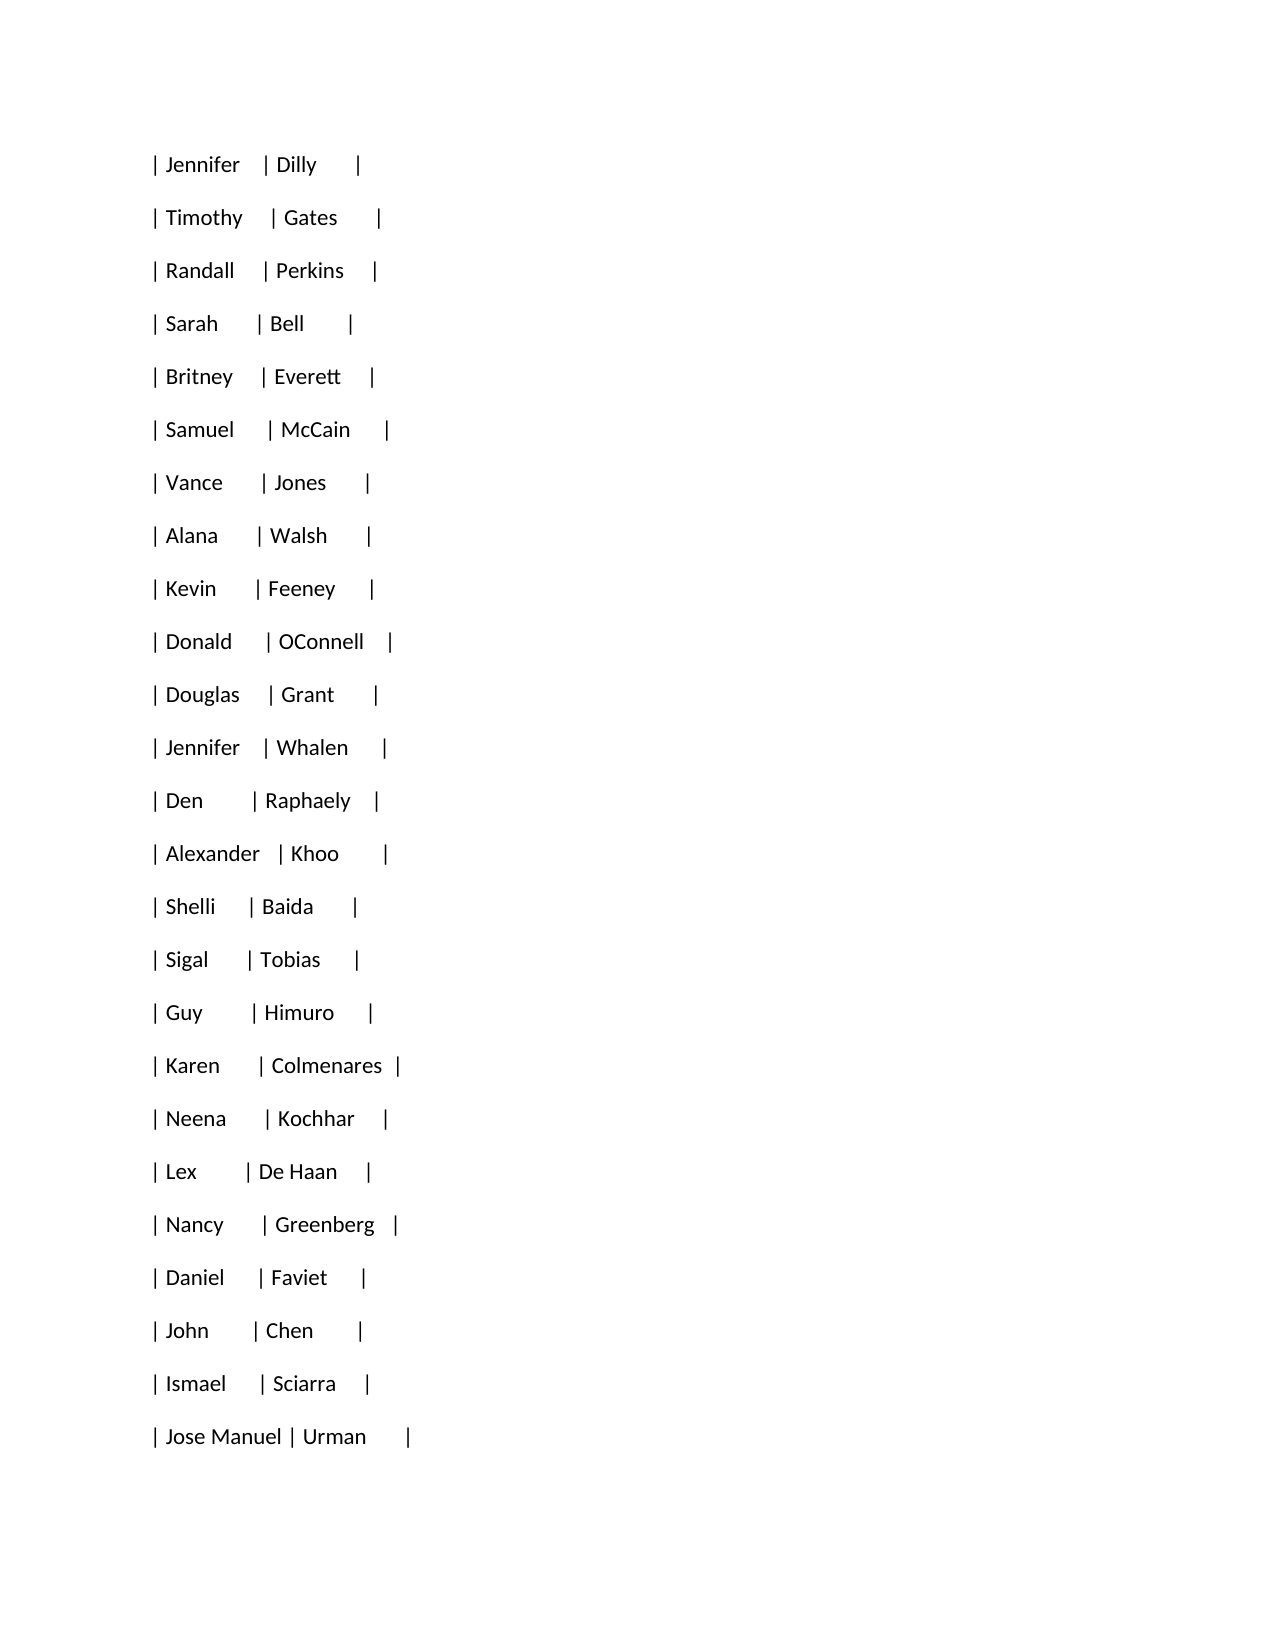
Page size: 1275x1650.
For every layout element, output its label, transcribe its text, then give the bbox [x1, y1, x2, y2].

text | Ismael | Sciarra | [150, 1369, 1125, 1397]
text | Jose Manuel | Urman | [150, 1422, 1125, 1451]
text | Guy | Himuro | [150, 998, 1125, 1026]
text | Nancy | Greenberg | [150, 1210, 1125, 1238]
text | Randall | Perkins | [150, 256, 1125, 284]
text | Jennifer | Whalen | [150, 733, 1125, 761]
text | Kevin | Feeney | [150, 574, 1125, 602]
text | Neena | Kochhar | [150, 1104, 1125, 1132]
text | Sigal | Tobias | [150, 945, 1125, 973]
text | Douglas | Grant | [150, 680, 1125, 708]
text | John | Chen | [150, 1316, 1125, 1344]
text | Shelli | Baida | [150, 892, 1125, 920]
text | Lex | De Haan | [150, 1157, 1125, 1185]
text | Den | Raphaely | [150, 786, 1125, 814]
text | Timothy | Gates | [150, 203, 1125, 231]
text | Vance | Jones | [150, 468, 1125, 496]
text | Alexander | Khoo | [150, 839, 1125, 867]
text | Karen | Colmenares | [150, 1051, 1125, 1079]
text | Sarah | Bell | [150, 309, 1125, 337]
text | Samuel | McCain | [150, 415, 1125, 443]
text | Donald | OConnell | [150, 627, 1125, 655]
text | Jennifer | Dilly | [150, 150, 1125, 178]
text | Alana | Walsh | [150, 521, 1125, 549]
text | Britney | Everett | [150, 362, 1125, 390]
text | Daniel | Faviet | [150, 1263, 1125, 1291]
